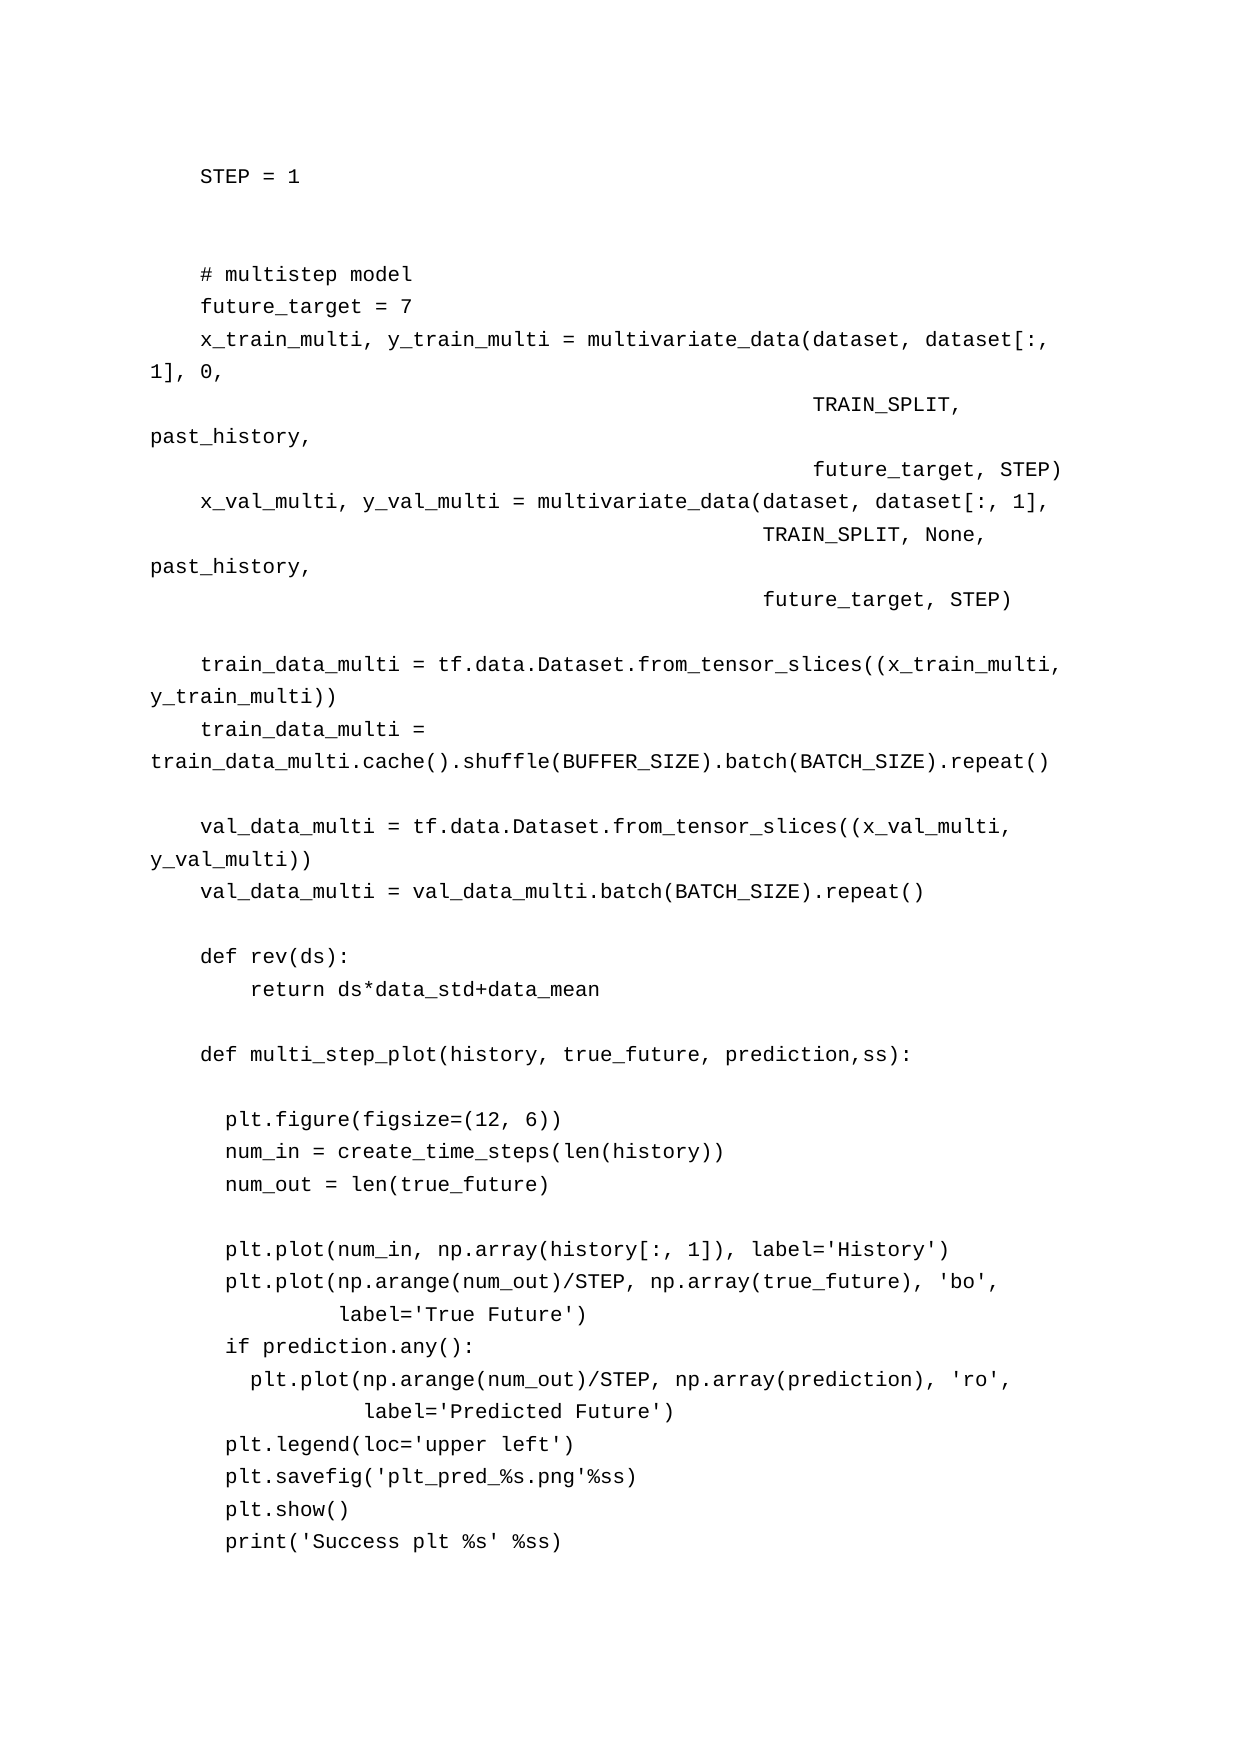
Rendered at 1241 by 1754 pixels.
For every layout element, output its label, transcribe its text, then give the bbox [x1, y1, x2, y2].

text TRAIN_SPLIT, None, past_history, [150, 519, 1090, 584]
text future_target, STEP) [150, 454, 1090, 487]
text if prediction.any(): [150, 1332, 1090, 1364]
text def multi_step_plot(history, true_future, prediction,ss): [150, 1039, 1090, 1072]
text plt.savefig('plt_pred_%s.png'%ss) [150, 1462, 1090, 1494]
text train_data_multi = tf.data.Dataset.from_tensor_slices((x_train_multi, y_train_multi)) [150, 649, 1090, 714]
text x_train_multi, y_train_multi = multivariate_data(dataset, dataset[:, 1], 0, [150, 324, 1090, 389]
text STEP = 1 [150, 162, 1090, 194]
text plt.plot(np.arange(num_out)/STEP, np.array(true_future), 'bo', [150, 1267, 1090, 1299]
text TRAIN_SPLIT, past_history, [150, 389, 1090, 454]
text val_data_multi = tf.data.Dataset.from_tensor_slices((x_val_multi, y_val_multi)) [150, 812, 1090, 877]
text x_val_multi, y_val_multi = multivariate_data(dataset, dataset[:, 1], [150, 487, 1090, 519]
text plt.show() [150, 1494, 1090, 1527]
text plt.legend(loc='upper left') [150, 1429, 1090, 1462]
text val_data_multi = val_data_multi.batch(BATCH_SIZE).repeat() [150, 877, 1090, 909]
text def rev(ds): [150, 942, 1090, 974]
text future_target = 7 [150, 292, 1090, 324]
text future_target, STEP) [150, 584, 1090, 617]
text train_data_multi = train_data_multi.cache().shuffle(BUFFER_SIZE).batch(BATCH_SIZE).repeat() [150, 714, 1090, 779]
text plt.plot(np.arange(num_out)/STEP, np.array(prediction), 'ro', [150, 1364, 1090, 1397]
text label='Predicted Future') [150, 1397, 1090, 1429]
text # multistep model [150, 259, 1090, 292]
text num_out = len(true_future) [150, 1169, 1090, 1202]
text num_in = create_time_steps(len(history)) [150, 1137, 1090, 1169]
text print('Success plt %s' %ss) [150, 1527, 1090, 1559]
text plt.plot(num_in, np.array(history[:, 1]), label='History') [150, 1234, 1090, 1267]
text label='True Future') [150, 1299, 1090, 1332]
text plt.figure(figsize=(12, 6)) [150, 1104, 1090, 1137]
text return ds*data_std+data_mean [150, 974, 1090, 1007]
